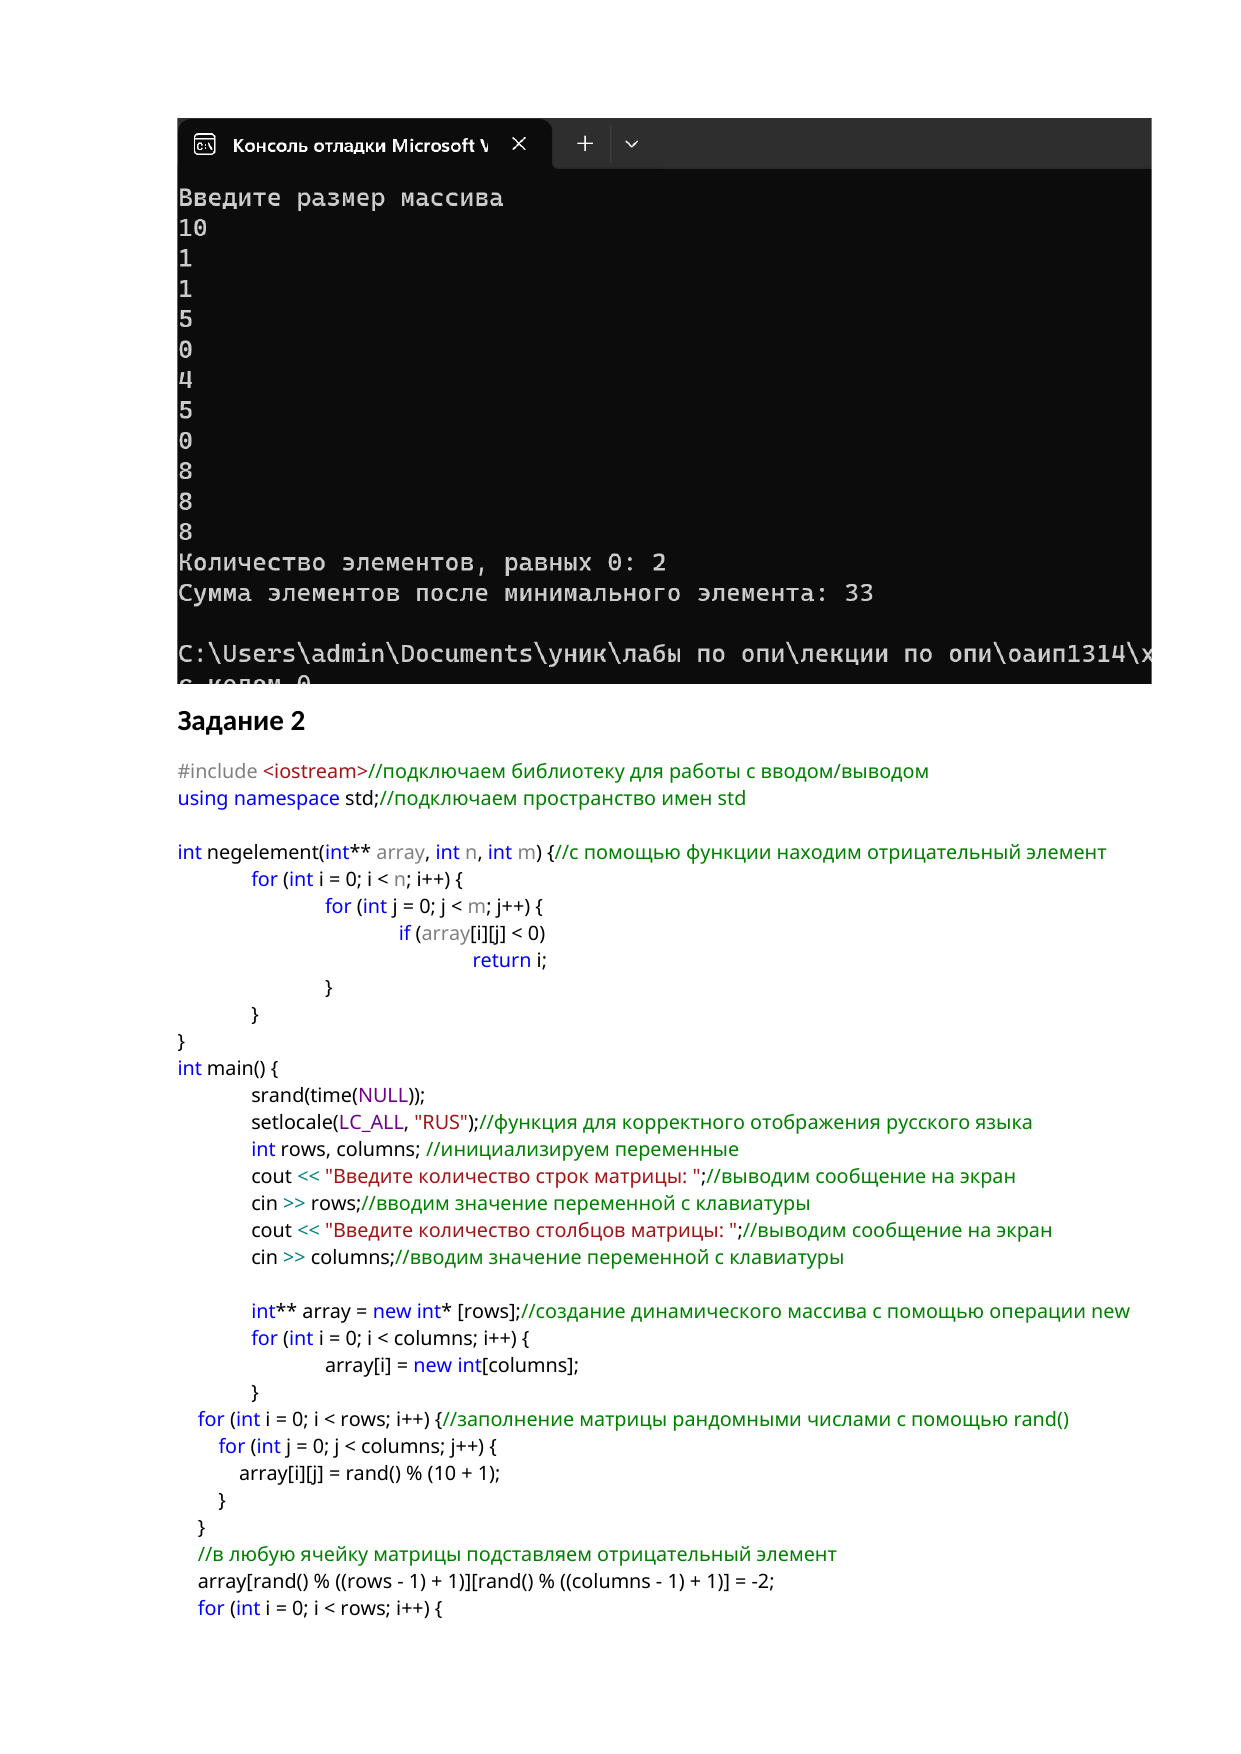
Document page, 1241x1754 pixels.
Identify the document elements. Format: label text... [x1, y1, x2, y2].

text } [177, 1027, 1152, 1054]
text array[i] = new int[columns]; [177, 1351, 1152, 1378]
text } [177, 973, 1152, 1000]
text srand(time(NULL)); [177, 1081, 1152, 1108]
text for (int i = 0; i < rows; i++) { [177, 1594, 1152, 1621]
text cin >> rows;//вводим значение переменной с клавиатуры [177, 1189, 1152, 1216]
picture [177, 118, 1152, 684]
text array[i][j] = rand() % (10 + 1); [177, 1459, 1152, 1486]
text } [177, 1486, 1152, 1513]
text cout << "Введите количество столбцов матрицы: ";//выводим сообщение на экран [177, 1216, 1152, 1243]
text //в любую ячейку матрицы подставляем отрицательный элемент [177, 1540, 1152, 1567]
text for (int j = 0; j < columns; j++) { [177, 1432, 1152, 1459]
text Задание 2 [177, 702, 1152, 738]
text int negelement(int** array, int n, int m) {//с помощью функции находим отрицательный элемент [177, 838, 1152, 866]
text for (int i = 0; i < columns; i++) { [177, 1324, 1152, 1351]
text int main() { [177, 1054, 1152, 1081]
text #include <iostream>//подключаем библиотеку для работы с вводом/выводом [177, 758, 1152, 784]
text } [177, 1378, 1152, 1405]
text cout << "Введите количество строк матрицы: ";//выводим сообщение на экран [177, 1162, 1152, 1189]
text array[rand() % ((rows - 1) + 1)][rand() % ((columns - 1) + 1)] = -2; [177, 1567, 1152, 1594]
text if (array[i][j] < 0) [177, 919, 1152, 946]
text setlocale(LC_ALL, "RUS");//функция для корректного отображения русского языка [177, 1108, 1152, 1135]
text int** array = new int* [rows];//создание динамического массива с помощью операции new [177, 1297, 1152, 1324]
text for (int i = 0; i < n; i++) { [177, 866, 1152, 892]
text return i; [177, 946, 1152, 973]
text for (int j = 0; j < m; j++) { [177, 892, 1152, 919]
text for (int i = 0; i < rows; i++) {//заполнение матрицы рандомными числами с помощью rand() [177, 1405, 1152, 1432]
text } [177, 1000, 1152, 1027]
text int rows, columns; //инициализируем переменные [177, 1135, 1152, 1162]
text cin >> columns;//вводим значение переменной с клавиатуры [177, 1243, 1152, 1270]
text } [177, 1513, 1152, 1540]
text using namespace std;//подключаем пространство имен std [177, 784, 1152, 812]
